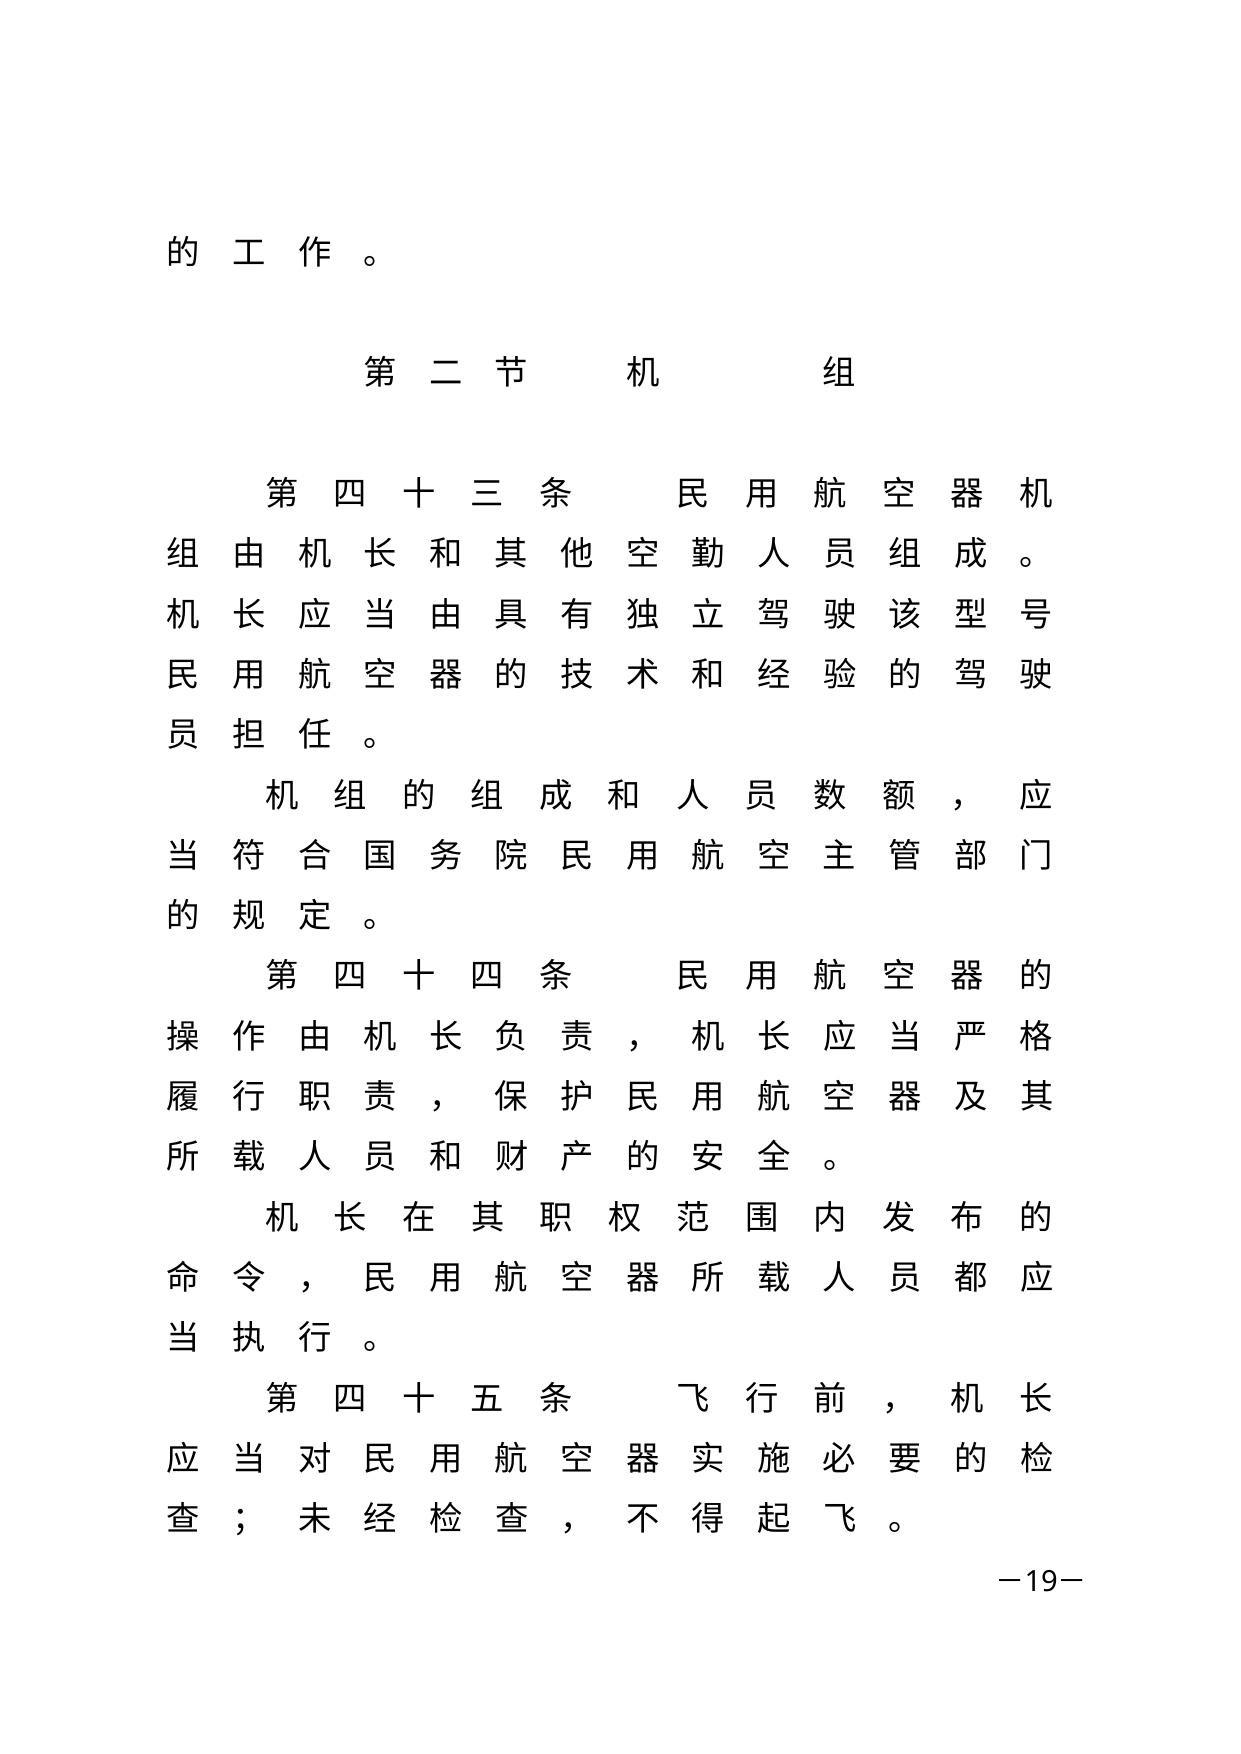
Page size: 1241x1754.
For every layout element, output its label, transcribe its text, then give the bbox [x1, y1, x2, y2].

text 第四十五条 飞行前，机长应当对民用航空器实施必要的检查；未经检查，不得起飞。 [167, 1365, 1085, 1546]
text 空勤人员间断飞行的时间超过国务院民用航空主管部门规定时限的，应当经过检查和考核；乘务员以外的空勤人员还应当经过带飞。经检查、考核、带飞合格的，方可继续担任其执照载明的工作。 [167, 219, 1085, 280]
text 机组的组成和人员数额，应当符合国务院民用航空主管部门的规定。 [167, 762, 1085, 943]
text 第四十四条 民用航空器的操作由机长负责，机长应当严格履行职责，保护民用航空器及其所载人员和财产的安全。 [167, 943, 1085, 1184]
text 第四十三条 民用航空器机组由机长和其他空勤人员组成。机长应当由具有独立驾驶该型号民用航空器的技术和经验的驾驶员担任。 [167, 461, 1085, 762]
text 机长在其职权范围内发布的命令，民用航空器所载人员都应当执行。 [167, 1184, 1085, 1365]
text 第二节 机 组 [167, 340, 1085, 400]
